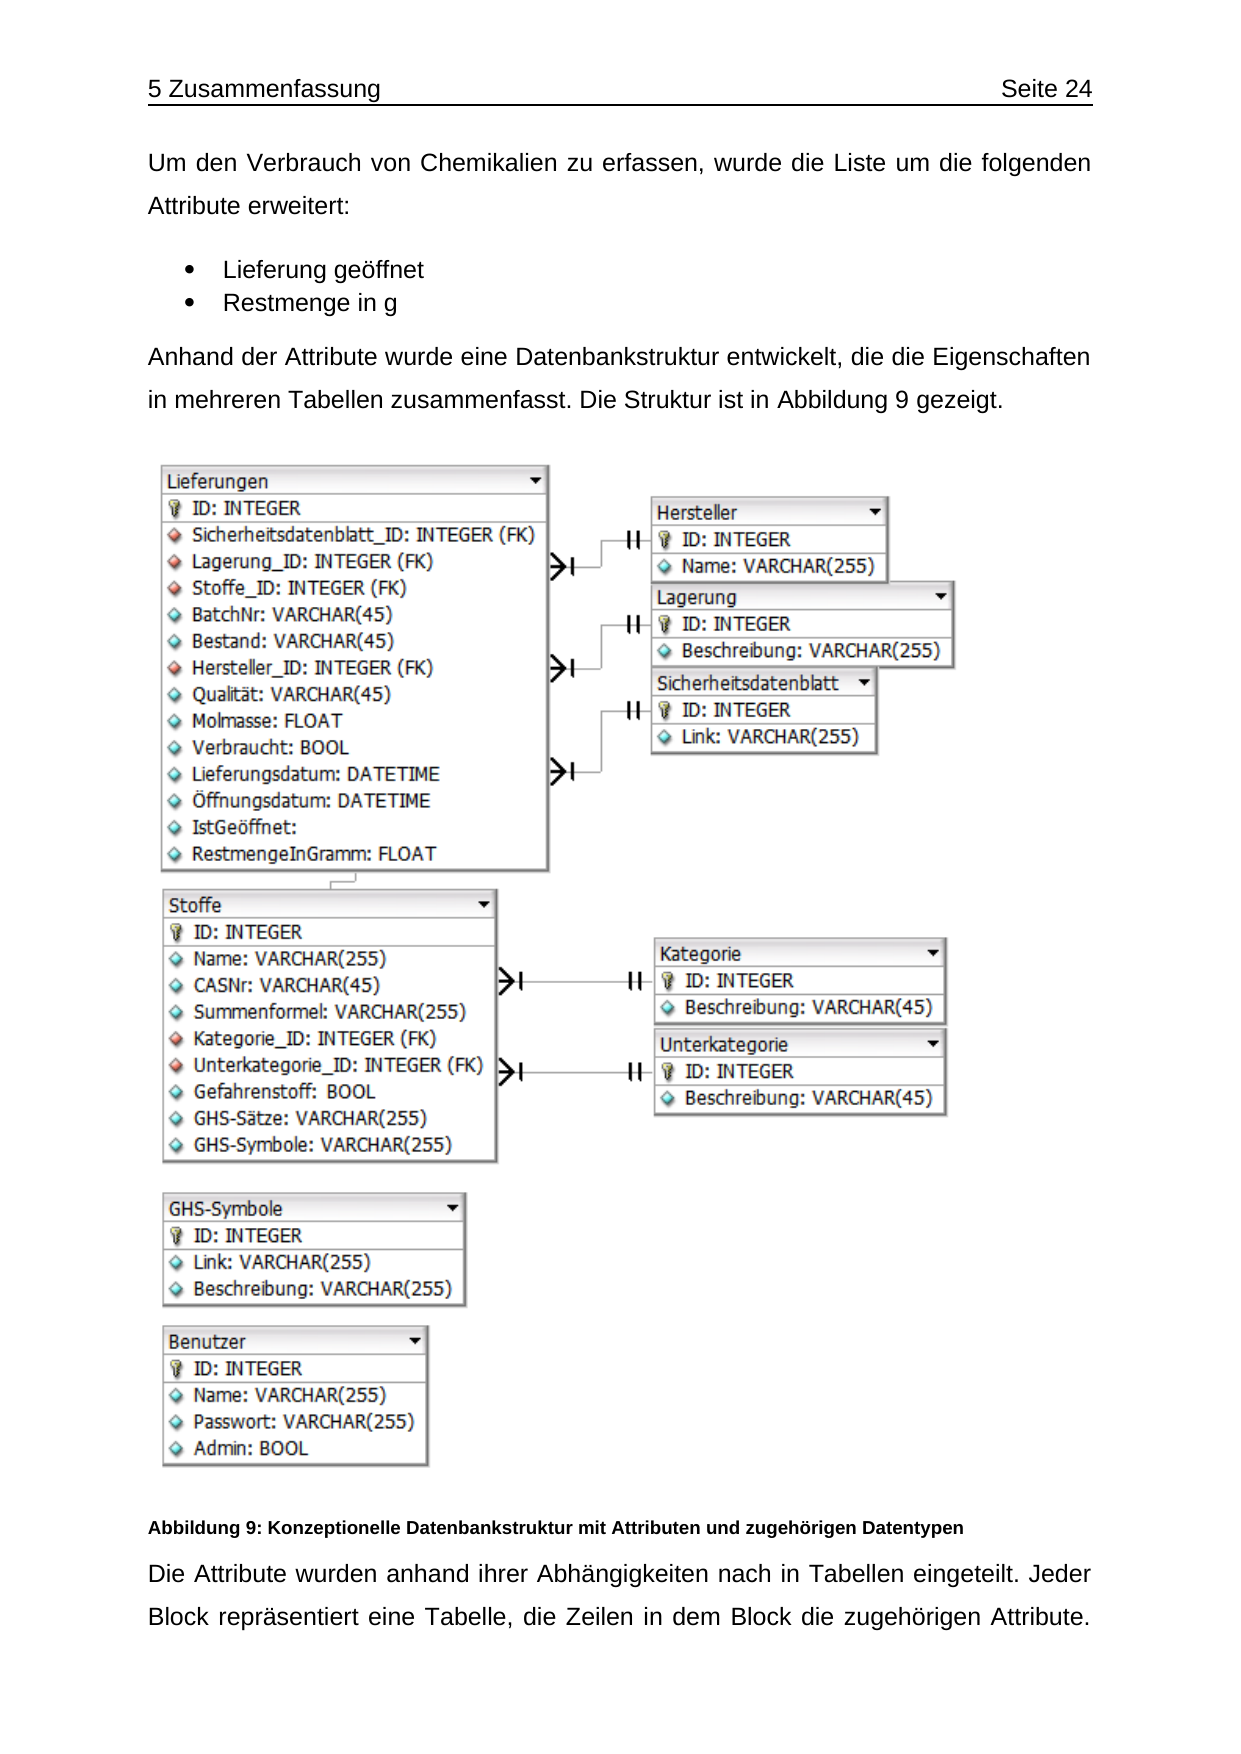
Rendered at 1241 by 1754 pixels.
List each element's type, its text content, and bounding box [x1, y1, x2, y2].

text Abbildung 9: Konzeptionelle Datenbankstruktur mit Attributen und zugehörigen Datentypen [148, 1516, 1093, 1538]
list Restmenge in g [185, 288, 1093, 317]
text Anhand der Attribute wurde eine Datenbankstruktur entwickelt, die die Eigenschaften in mehreren Tabellen zusammenfasst. Die Struktur ist in Abbildung 9 gezeigt. [148, 342, 1093, 414]
picture [147, 448, 975, 1482]
list Lieferung geöffnet [185, 255, 1093, 283]
text Um den Verbrauch von Chemikalien zu erfassen, wurde die Liste um die folgenden Attribute erweitert: [148, 148, 1093, 219]
